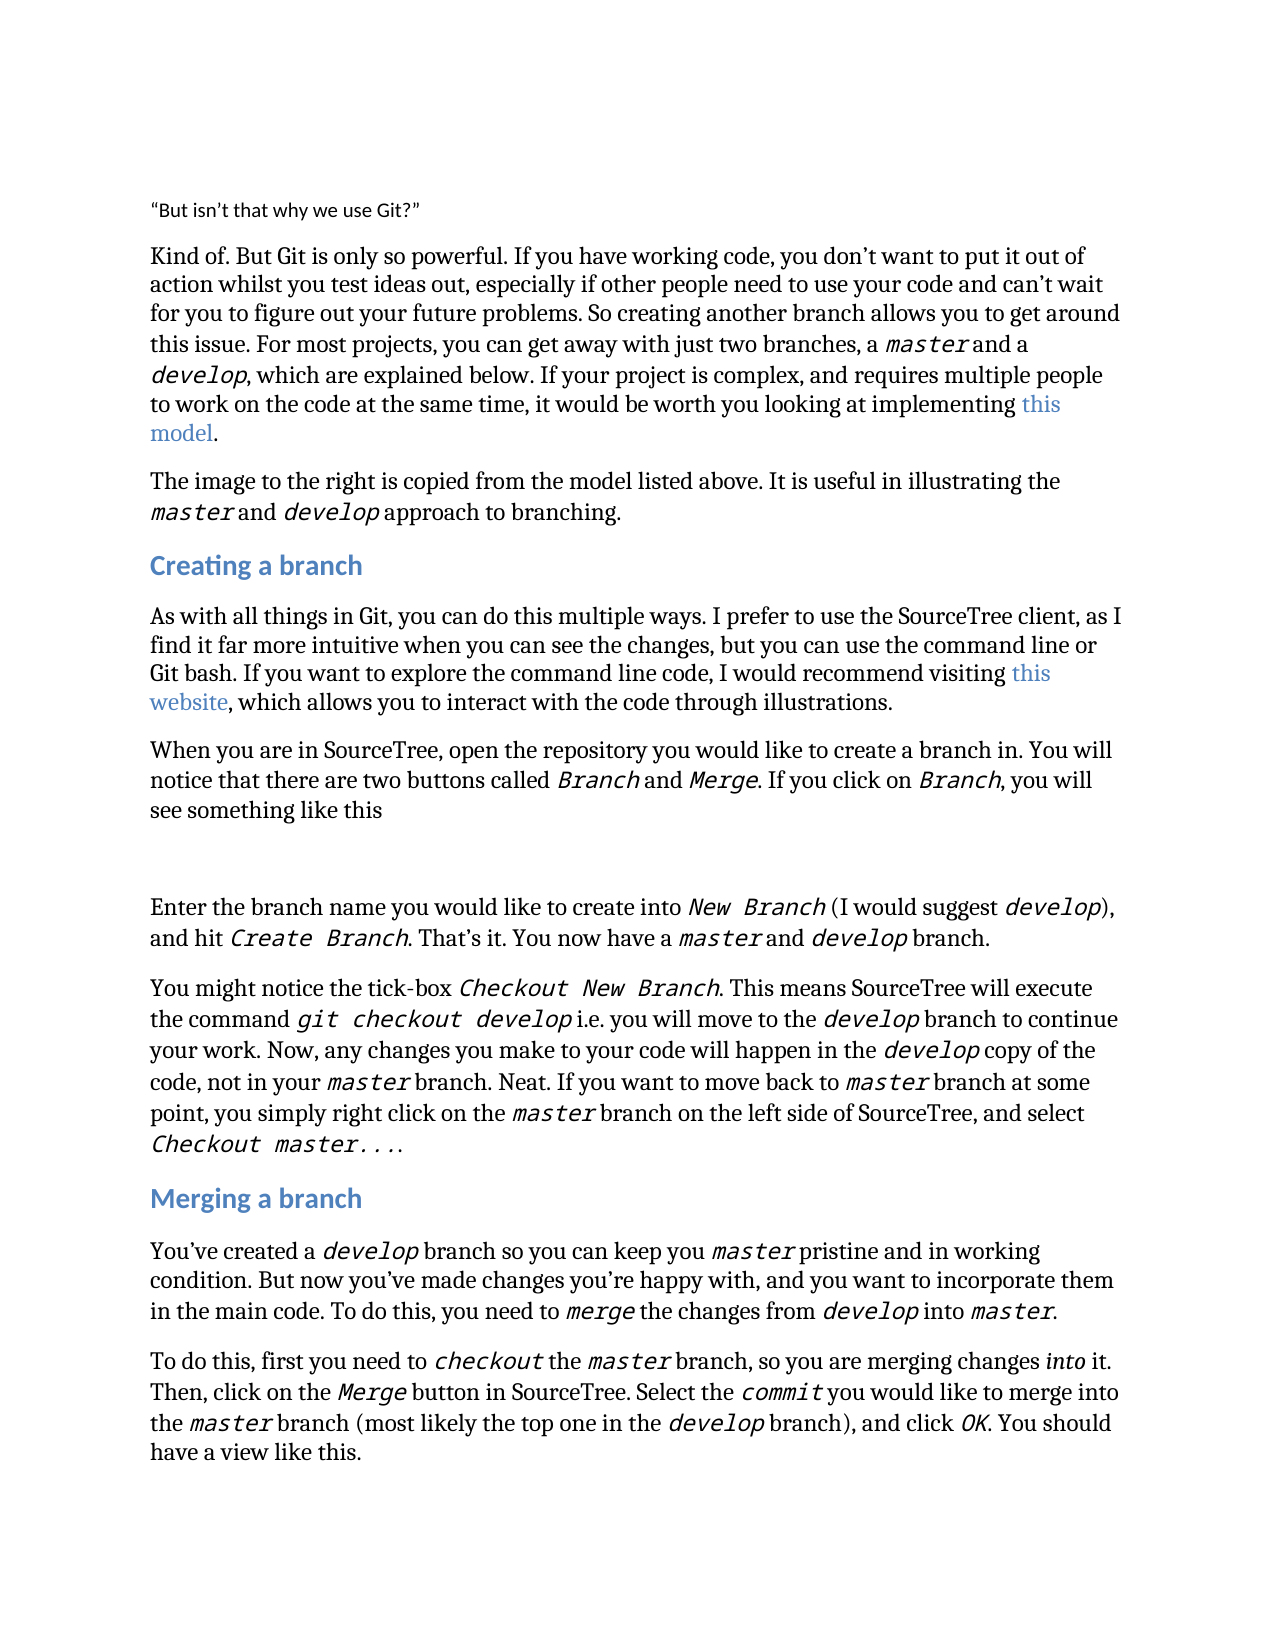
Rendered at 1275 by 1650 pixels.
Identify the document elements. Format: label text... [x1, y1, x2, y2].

text Kind of. But Git is only so powerful. If you have working code, you don’t want to put it out of action whilst you test ideas out, especially if other people need to use your code and can’t wait for you to figure out your future problems. So creating another branch allows you to get around this issue. For most projects, you can get away with just two branches, a master and a develop, which are explained below. If your project is complex, and requires multiple people to work on the code at the same time, it would be worth you looking at implementing this model. [150, 242, 1125, 448]
text Enter the branch name you would like to create into New Branch (I would suggest develop), and hit Create Branch. That’s it. You now have a master and develop branch. [150, 891, 1125, 953]
text You might notice the tick-box Checkout New Branch. This means SourceTree will execute the command git checkout develop i.e. you will move to the develop branch to continue your work. Now, any changes you make to your code will happen in the develop copy of the code, not in your master branch. Neat. If you want to move back to master branch at some point, you simply right click on the master branch on the left side of SourceTree, and select Checkout master.... [150, 972, 1125, 1159]
text “But isn’t that why we use Git?” [150, 197, 1125, 223]
subtitle Creating a branch [150, 547, 1125, 583]
text When you are in SourceTree, open the repository you would like to create a branch in. You will notice that there are two buttons called Branch and Merge. If you click on Branch, you will see something like this [150, 736, 1125, 824]
text To do this, first you need to checkout the master branch, so you are merging changes into it. Then, click on the Merge button in SourceTree. Select the commit you would like to merge into the master branch (most likely the top one in the develop branch), and click OK. You should have a view like this. [150, 1344, 1125, 1467]
text As with all things in Git, you can do this multiple ways. I prefer to use the SourceTree client, as I find it far more intuitive when you can see the changes, but you can use the command line or Git bash. If you want to explore the command line code, I would recommend visiting this website, which allows you to interact with the code through illustrations. [150, 602, 1125, 717]
text The image to the right is copied from the model listed above. It is useful in illustrating the master and develop approach to branching. [150, 467, 1125, 527]
text You’ve created a develop branch so you can keep you master pristine and in working condition. But now you’ve made changes you’re happy with, and you want to incorporate them in the main code. To do this, you need to merge the changes from develop into master. [150, 1234, 1125, 1326]
subtitle Merging a branch [150, 1180, 1125, 1216]
